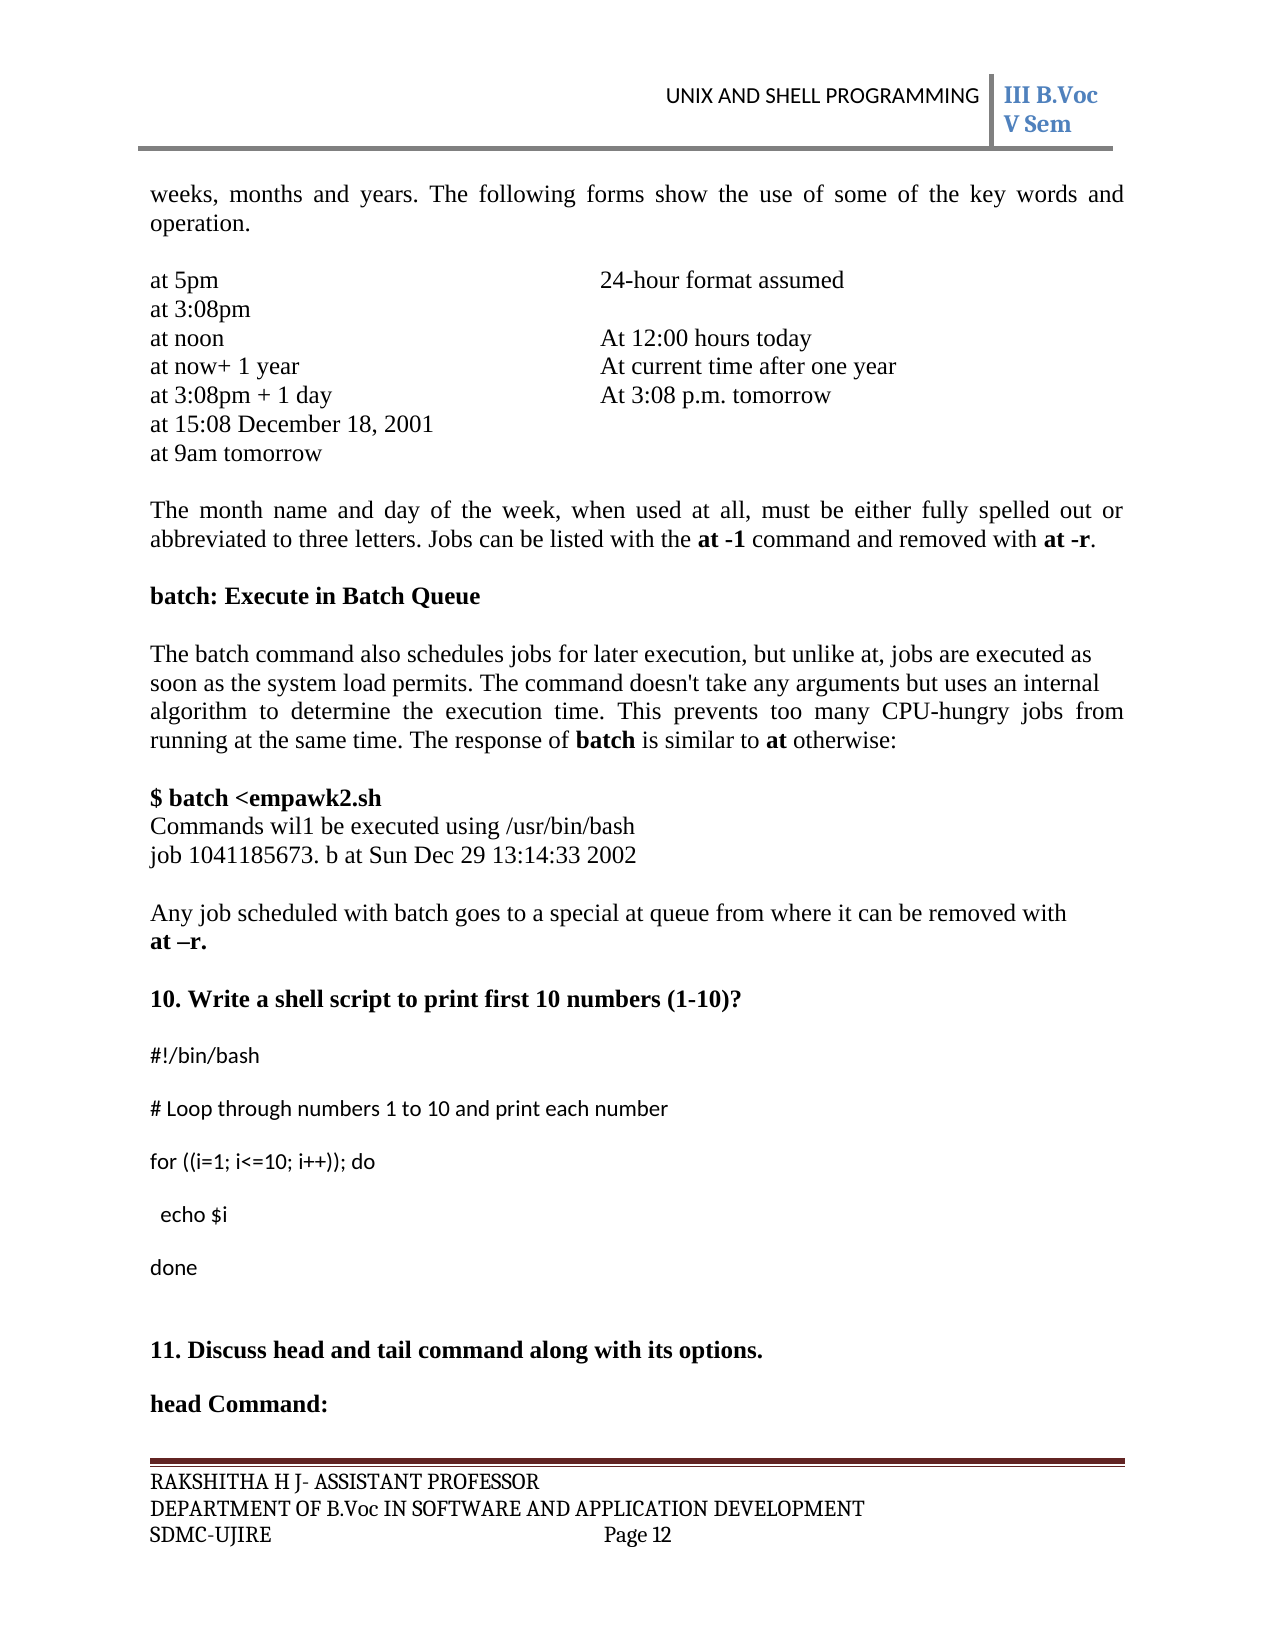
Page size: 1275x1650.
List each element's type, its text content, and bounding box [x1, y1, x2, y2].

text at 9am tomorrow [150, 438, 1125, 466]
text at 15:08 December 18, 2001 [150, 409, 1125, 438]
text batch: Execute in Batch Queue [150, 581, 1125, 610]
text at 3:08pm + 1 day At 3:08 p.m. tomorrow [150, 380, 1125, 409]
text #!/bin/bash [150, 1041, 1125, 1069]
text at now+ 1 year At current time after one year [150, 351, 1125, 380]
text at –r. [150, 926, 1125, 955]
text soon as the system load permits. The command doesn't take any arguments but uses an internal [150, 668, 1125, 696]
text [150, 179, 1125, 236]
text 11. Discuss head and tail command along with its options. [150, 1335, 1125, 1364]
text algorithm to determine the execution time. This prevents too many CPU-hungry jobs from running at the same time. The response of batch is similar to at otherwise: [150, 696, 1125, 754]
text head Command: [150, 1389, 1125, 1418]
text $ batch <empawk2.sh [150, 783, 1125, 811]
text done [150, 1253, 1125, 1282]
text for ((i=1; i<=10; i++)); do [150, 1147, 1125, 1176]
text The batch command also schedules jobs for later execution, but unlike at, jobs are executed as [150, 639, 1125, 668]
text 10. Write a shell script to print first 10 numbers (1-10)? [150, 984, 1125, 1013]
text at 3:08pm [150, 294, 1125, 323]
text job 1041185673. b at Sun Dec 29 13:14:33 2002 [150, 840, 1125, 869]
text # Loop through numbers 1 to 10 and print each number [150, 1094, 1125, 1122]
text at 5pm 24-hour format assumed [150, 265, 1125, 294]
text at noon At 12:00 hours today [150, 323, 1125, 351]
text echo $i [150, 1201, 1125, 1228]
text Any job scheduled with batch goes to a special at queue from where it can be removed with [150, 898, 1125, 926]
text The month name and day of the week, when used at all, must be either fully spelled out or abbreviated to three letters. Jobs can be listed with the at -1 command and removed with at -r. [150, 495, 1125, 553]
text Commands wil1 be executed using /usr/bin/bash [150, 811, 1125, 840]
